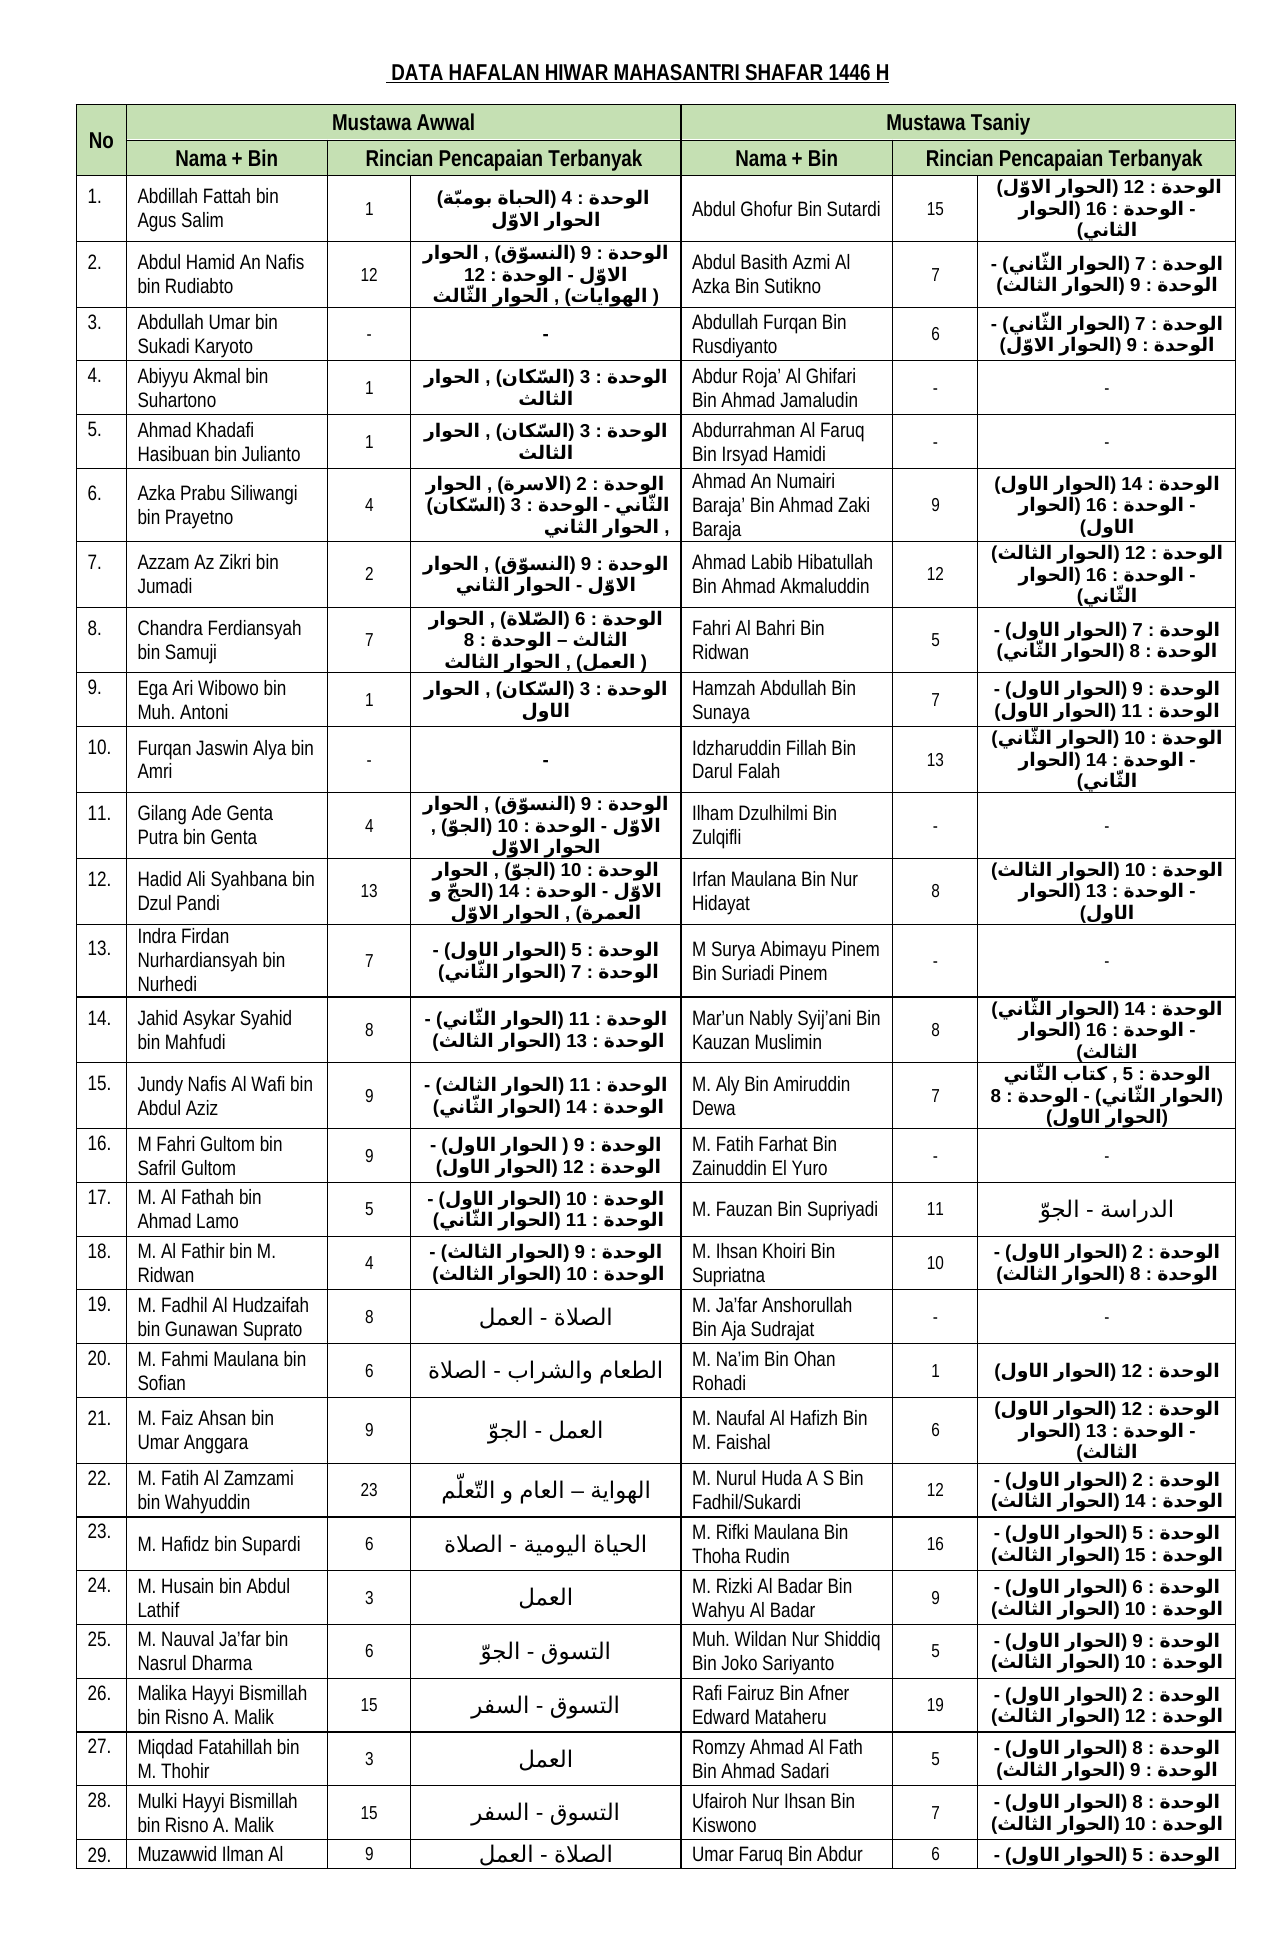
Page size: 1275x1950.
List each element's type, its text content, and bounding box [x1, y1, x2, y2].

table_cell 12 [328, 242, 410, 307]
table_cell M. Ja’far Anshorullah Bin Aja Sudrajat [682, 1290, 892, 1343]
table_cell [77, 1625, 126, 1678]
table_cell [77, 727, 126, 792]
table_cell 5 [893, 1625, 977, 1678]
table_cell 9 [328, 1840, 410, 1868]
table_cell الوحدة : 14 (الحوار الاول) - الوحدة : 16 (الحوار الاول) [978, 469, 1235, 541]
table_cell Furqan Jaswin Alya bin Amri [127, 727, 327, 792]
table_cell M. Al Fathir bin M. Ridwan [127, 1237, 327, 1289]
table_cell Ahmad Khadafi Hasibuan bin Julianto [127, 415, 327, 468]
table_cell 9 [893, 469, 977, 541]
table_cell الوحدة : 6 (الصّلاة) , الحوار الثالث – الوحدة : 8 ( العمل) , الحوار الثالث [411, 608, 680, 672]
table_cell 4 [328, 469, 410, 541]
table_cell 8 [893, 859, 977, 923]
table_cell الوحدة : 3 (السّكان) , الحوار الاول [411, 673, 680, 726]
table_cell الوحدة : 8 (الحوار الاول) - الوحدة : 9 (الحوار الثالث) [978, 1733, 1235, 1785]
table_cell 6 [893, 1398, 977, 1463]
table_cell [77, 859, 126, 923]
table_cell Abdul Ghofur Bin Sutardi [682, 176, 892, 241]
table_cell M. Ihsan Khoiri Bin Supriatna [682, 1237, 892, 1289]
table_cell [77, 1840, 126, 1868]
table_cell M Fahri Gultom bin Safril Gultom [127, 1129, 327, 1182]
table_cell Abdillah Fattah bin Agus Salim [127, 176, 327, 241]
table_cell الوحدة : 9 (الحوار الاول) - الوحدة : 10 (الحوار الثالث) [978, 1625, 1235, 1678]
table_cell 13 [328, 859, 410, 923]
table_cell 7 [893, 1786, 977, 1839]
table_cell [77, 998, 126, 1062]
table_cell [77, 1344, 126, 1397]
table_cell - [978, 925, 1235, 996]
table_cell M. Na’im Bin Ohan Rohadi [682, 1344, 892, 1397]
table_cell - [978, 415, 1235, 468]
table_cell Abiyyu Akmal bin Suhartono [127, 361, 327, 414]
table_cell Ahmad Labib Hibatullah Bin Ahmad Akmaluddin [682, 542, 892, 607]
table_cell Chandra Ferdiansyah bin Samuji [127, 608, 327, 672]
table_cell Hadid Ali Syahbana bin Dzul Pandi [127, 859, 327, 923]
table_cell 12 [893, 1464, 977, 1516]
table_cell M. Al Fathah bin Ahmad Lamo [127, 1183, 327, 1236]
table_cell Gilang Ade Genta Putra bin Genta [127, 793, 327, 858]
table_cell 7 [328, 925, 410, 996]
table_cell Ilham Dzulhilmi Bin Zulqifli [682, 793, 892, 858]
table_cell [77, 793, 126, 858]
table_cell الوحدة : 9 (النسوّق) , الحوار الاوّل - الوحدة : 10 (الجوّ) , الحوار الاوّل [411, 793, 680, 858]
table_cell الحياة اليومية - الصلاة [411, 1518, 680, 1570]
table_cell التسوق - السفر [411, 1679, 680, 1731]
table_cell الوحدة : 5 (الحوار الاول) - الوحدة : 7 (الحوار الثّاني) [411, 925, 680, 996]
table_cell Idzharuddin Fillah Bin Darul Falah [682, 727, 892, 792]
table_cell 5 [893, 608, 977, 672]
table_cell العمل - الجوّ [411, 1398, 680, 1463]
table_cell الوحدة : 6 (الحوار الاول) - الوحدة : 10 (الحوار الثالث) [978, 1571, 1235, 1624]
table_cell 1 [328, 673, 410, 726]
table_cell 2 [328, 542, 410, 607]
table_cell الوحدة : 5 (الحوار الاول) - الوحدة : 15 (الحوار الثالث) [978, 1518, 1235, 1570]
table_cell [77, 1129, 126, 1182]
table_cell [77, 608, 126, 672]
table_cell - [978, 1290, 1235, 1343]
table_cell Azzam Az Zikri bin Jumadi [127, 542, 327, 607]
table_cell 1 [893, 1344, 977, 1397]
table_cell الوحدة : 3 (السّكان) , الحوار الثالث [411, 415, 680, 468]
table_cell M Surya Abimayu Pinem Bin Suriadi Pinem [682, 925, 892, 996]
table_cell العمل [411, 1571, 680, 1624]
table_cell [77, 1571, 126, 1624]
table_cell 10 [893, 1237, 977, 1289]
table_cell الوحدة : 10 (الحوار الثالث) - الوحدة : 13 (الحوار الاول) [978, 859, 1235, 923]
table_cell M. Rifki Maulana Bin Thoha Rudin [682, 1518, 892, 1570]
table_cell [978, 1840, 1235, 1868]
table_cell Jahid Asykar Syahid bin Mahfudi [127, 998, 327, 1062]
table_cell الوحدة : 4 (الحباة بومبّة) الحوار الاوّل [411, 176, 680, 241]
table_cell الوحدة : 9 (النسوّق) , الحوار الاوّل - الوحدة : 12 ( الهوايات) , الحوار الثّالث [411, 242, 680, 307]
table_cell 1 [328, 415, 410, 468]
table_cell - [893, 415, 977, 468]
table_cell الوحدة : 10 (الحوار الثّاني) - الوحدة : 14 (الحوار الثّاني) [978, 727, 1235, 792]
table_cell الوحدة : 12 (الحوار الثالث) - الوحدة : 16 (الحوار الثّاني) [978, 542, 1235, 607]
table_cell [77, 1464, 126, 1516]
table_cell 3 [328, 1733, 410, 1785]
table_cell M. Fatih Al Zamzami bin Wahyuddin [127, 1464, 327, 1516]
table_cell Abdul Hamid An Nafis bin Rudiabto [127, 242, 327, 307]
table_header No [77, 105, 126, 175]
table_cell الوحدة : 2 (الحوار الاول) - الوحدة : 8 (الحوار الثالث) [978, 1237, 1235, 1289]
table_cell [77, 925, 126, 996]
table_cell الدراسة - الجوّ [978, 1183, 1235, 1236]
table_cell التسوق - السفر [411, 1786, 680, 1839]
table_cell الوحدة : 11 (الحوار الثالث) - الوحدة : 14 (الحوار الثّاني) [411, 1063, 680, 1128]
table_cell الطعام والشراب - الصلاة [411, 1344, 680, 1397]
table_cell 11 [893, 1183, 977, 1236]
table_cell Rincian Pencapaian Terbanyak [893, 141, 1235, 175]
table_cell [77, 1518, 126, 1570]
table_cell M. Aly Bin Amiruddin Dewa [682, 1063, 892, 1128]
table_cell Rafi Fairuz Bin Afner Edward Mataheru [682, 1679, 892, 1731]
table_cell [77, 1733, 126, 1785]
table_cell Irfan Maulana Bin Nur Hidayat [682, 859, 892, 923]
table_cell [77, 242, 126, 307]
table_cell 6 [328, 1344, 410, 1397]
table_cell 15 [893, 176, 977, 241]
table_cell 1 [328, 176, 410, 241]
table_cell - [893, 361, 977, 414]
table_cell Malika Hayyi Bismillah bin Risno A. Malik [127, 1679, 327, 1731]
table_cell - [978, 1129, 1235, 1182]
table_cell Muh. Wildan Nur Shiddiq Bin Joko Sariyanto [682, 1625, 892, 1678]
table_cell M. Nurul Huda A S Bin Fadhil/Sukardi [682, 1464, 892, 1516]
table_cell 9 [893, 1571, 977, 1624]
table_cell M. Fadhil Al Hudzaifah bin Gunawan Suprato [127, 1290, 327, 1343]
table_header Mustawa Tsaniy [682, 105, 1235, 139]
table_cell M. Husain bin Abdul Lathif [127, 1571, 327, 1624]
table_cell 3 [328, 1571, 410, 1624]
table_cell - [893, 1290, 977, 1343]
table_cell [77, 673, 126, 726]
table_cell 12 [893, 542, 977, 607]
table_cell Abdullah Umar bin Sukadi Karyoto [127, 308, 327, 360]
table_cell 6 [893, 308, 977, 360]
table_cell 4 [328, 793, 410, 858]
table_cell Fahri Al Bahri Bin Ridwan [682, 608, 892, 672]
table_cell [77, 415, 126, 468]
table_cell [77, 542, 126, 607]
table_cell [127, 1840, 327, 1868]
table_cell M. Rizki Al Badar Bin Wahyu Al Badar [682, 1571, 892, 1624]
table_cell Abdul Basith Azmi Al Azka Bin Sutikno [682, 242, 892, 307]
table_cell Rincian Pencapaian Terbanyak [328, 141, 680, 175]
table_cell - [328, 308, 410, 360]
table_cell - [893, 925, 977, 996]
table_cell 8 [893, 998, 977, 1062]
table_cell [77, 1679, 126, 1731]
table_cell M. Fahmi Maulana bin Sofian [127, 1344, 327, 1397]
table_cell الوحدة : 9 (الحوار الاول) - الوحدة : 11 (الحوار الاول) [978, 673, 1235, 726]
table_cell 6 [893, 1840, 977, 1868]
table_cell 15 [328, 1679, 410, 1731]
table_cell الوحدة : 9 (النسوّق) , الحوار الاوّل - الحوار الثاني [411, 542, 680, 607]
table_cell الصلاة - العمل [411, 1290, 680, 1343]
table_cell Miqdad Fatahillah bin M. Thohir [127, 1733, 327, 1785]
table_cell العمل [411, 1733, 680, 1785]
table_cell M. Nauval Ja’far bin Nasrul Dharma [127, 1625, 327, 1678]
table_cell 7 [893, 242, 977, 307]
table_cell - [328, 727, 410, 792]
table_cell 8 [328, 1290, 410, 1343]
table_cell 9 [328, 1129, 410, 1182]
table_cell [77, 1063, 126, 1128]
table_cell الوحدة : 5 , كتاب الثّاني (الحوار الثّاني) - الوحدة : 8 (الحوار الاول) [978, 1063, 1235, 1128]
table_cell الوحدة : 2 (الحوار الاول) - الوحدة : 12 (الحوار الثالث) [978, 1679, 1235, 1731]
table_cell Hamzah Abdullah Bin Sunaya [682, 673, 892, 726]
table_cell [77, 1786, 126, 1839]
table_cell الوحدة : 14 (الحوار الثّاني) - الوحدة : 16 (الحوار الثالث) [978, 998, 1235, 1062]
table_cell Romzy Ahmad Al Fath Bin Ahmad Sadari [682, 1733, 892, 1785]
table_cell الوحدة : 9 ( الحوار الاول) - الوحدة : 12 (الحوار الاول) [411, 1129, 680, 1182]
table_cell Jundy Nafis Al Wafi bin Abdul Aziz [127, 1063, 327, 1128]
table_cell 1 [328, 361, 410, 414]
table_cell 6 [328, 1518, 410, 1570]
table_cell 7 [893, 673, 977, 726]
table_cell Abdullah Furqan Bin Rusdiyanto [682, 308, 892, 360]
table_cell 19 [893, 1679, 977, 1731]
table_cell 5 [893, 1733, 977, 1785]
table_cell الوحدة : 9 (الحوار الثالث) - الوحدة : 10 (الحوار الثالث) [411, 1237, 680, 1289]
table_cell Abdurrahman Al Faruq Bin Irsyad Hamidi [682, 415, 892, 468]
table_cell الوحدة : 7 (الحوار الثّاني) - الوحدة : 9 (الحوار الثالث) [978, 242, 1235, 307]
table_cell [77, 1290, 126, 1343]
table_cell M. Fauzan Bin Supriyadi [682, 1183, 892, 1236]
table_cell 5 [328, 1183, 410, 1236]
table_cell - [411, 727, 680, 792]
table_cell [77, 176, 126, 241]
table_cell الصلاة - العمل [411, 1840, 680, 1868]
table_cell 8 [328, 998, 410, 1062]
table_cell Ufairoh Nur Ihsan Bin Kiswono [682, 1786, 892, 1839]
table_cell التسوق - الجوّ [411, 1625, 680, 1678]
table_cell - [411, 308, 680, 360]
table_cell الوحدة : 7 (الحوار الاول) - الوحدة : 8 (الحوار الثّاني) [978, 608, 1235, 672]
table_cell 7 [328, 608, 410, 672]
table_cell Ega Ari Wibowo bin Muh. Antoni [127, 673, 327, 726]
table_cell 9 [328, 1063, 410, 1128]
table_cell [77, 1237, 126, 1289]
table_cell الوحدة : 2 (الحوار الاول) - الوحدة : 14 (الحوار الثالث) [978, 1464, 1235, 1516]
table_cell الوحدة : 12 (الحوار الاول) - الوحدة : 13 (الحوار الثالث) [978, 1398, 1235, 1463]
table_cell Mar’un Nably Syij’ani Bin Kauzan Muslimin [682, 998, 892, 1062]
table_cell الوحدة : 3 (السّكان) , الحوار الثالث [411, 361, 680, 414]
table_cell Ahmad An Numairi Baraja’ Bin Ahmad Zaki Baraja [682, 469, 892, 541]
table_cell [77, 469, 126, 541]
table_cell - [978, 361, 1235, 414]
table_header Mustawa Awwal [127, 105, 680, 139]
table_cell 15 [328, 1786, 410, 1839]
table_cell 4 [328, 1237, 410, 1289]
table_cell 13 [893, 727, 977, 792]
table_cell - [978, 793, 1235, 858]
table_cell [77, 308, 126, 360]
table_cell - [893, 1129, 977, 1182]
table_cell 23 [328, 1464, 410, 1516]
table_cell الوحدة : 11 (الحوار الثّاني) - الوحدة : 13 (الحوار الثالث) [411, 998, 680, 1062]
table_cell Nama + Bin [127, 141, 327, 175]
table_cell Azka Prabu Siliwangi bin Prayetno [127, 469, 327, 541]
table_cell الهواية – العام و التّعلّم [411, 1464, 680, 1516]
table_cell الوحدة : 12 (الحوار الاوّل) - الوحدة : 16 (الحوار الثاني) [978, 176, 1235, 241]
table_cell 6 [328, 1625, 410, 1678]
table_cell الوحدة : 10 (الحوار الاول) - الوحدة : 11 (الحوار الثّاني) [411, 1183, 680, 1236]
table_cell [77, 1183, 126, 1236]
table_cell الوحدة : 8 (الحوار الاول) - الوحدة : 10 (الحوار الثالث) [978, 1786, 1235, 1839]
table_cell M. Hafidz bin Supardi [127, 1518, 327, 1570]
table_cell Mulki Hayyi Bismillah bin Risno A. Malik [127, 1786, 327, 1839]
table_cell - [893, 793, 977, 858]
table_cell M. Fatih Farhat Bin Zainuddin El Yuro [682, 1129, 892, 1182]
table_cell 9 [328, 1398, 410, 1463]
table_cell 16 [893, 1518, 977, 1570]
table_cell 7 [893, 1063, 977, 1128]
table_cell Indra Firdan Nurhardiansyah bin Nurhedi [127, 925, 327, 996]
table_cell الوحدة : 10 (الجوّ) , الحوار الاوّل - الوحدة : 14 (الحجّ و العمرة) , الحوار الاوّل [411, 859, 680, 923]
table_cell [77, 1398, 126, 1463]
table_cell Abdur Roja’ Al Ghifari Bin Ahmad Jamaludin [682, 361, 892, 414]
text DATA HAFALAN HIWAR MAHASANTRI SHAFAR 1446 H [150, 59, 1125, 85]
table_cell [77, 361, 126, 414]
table_cell الوحدة : 2 (الاسرة) , الحوار الثّاني - الوحدة : 3 (السّكان) , الحوار الثاني [411, 469, 680, 541]
table_cell الوحدة : 7 (الحوار الثّاني) - الوحدة : 9 (الحوار الاوّل) [978, 308, 1235, 360]
table_cell Nama + Bin [682, 141, 892, 175]
table_cell M. Naufal Al Hafizh Bin M. Faishal [682, 1398, 892, 1463]
table_cell M. Faiz Ahsan bin Umar Anggara [127, 1398, 327, 1463]
table_cell الوحدة : 12 (الحوار الاول) [978, 1344, 1235, 1397]
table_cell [682, 1840, 892, 1868]
